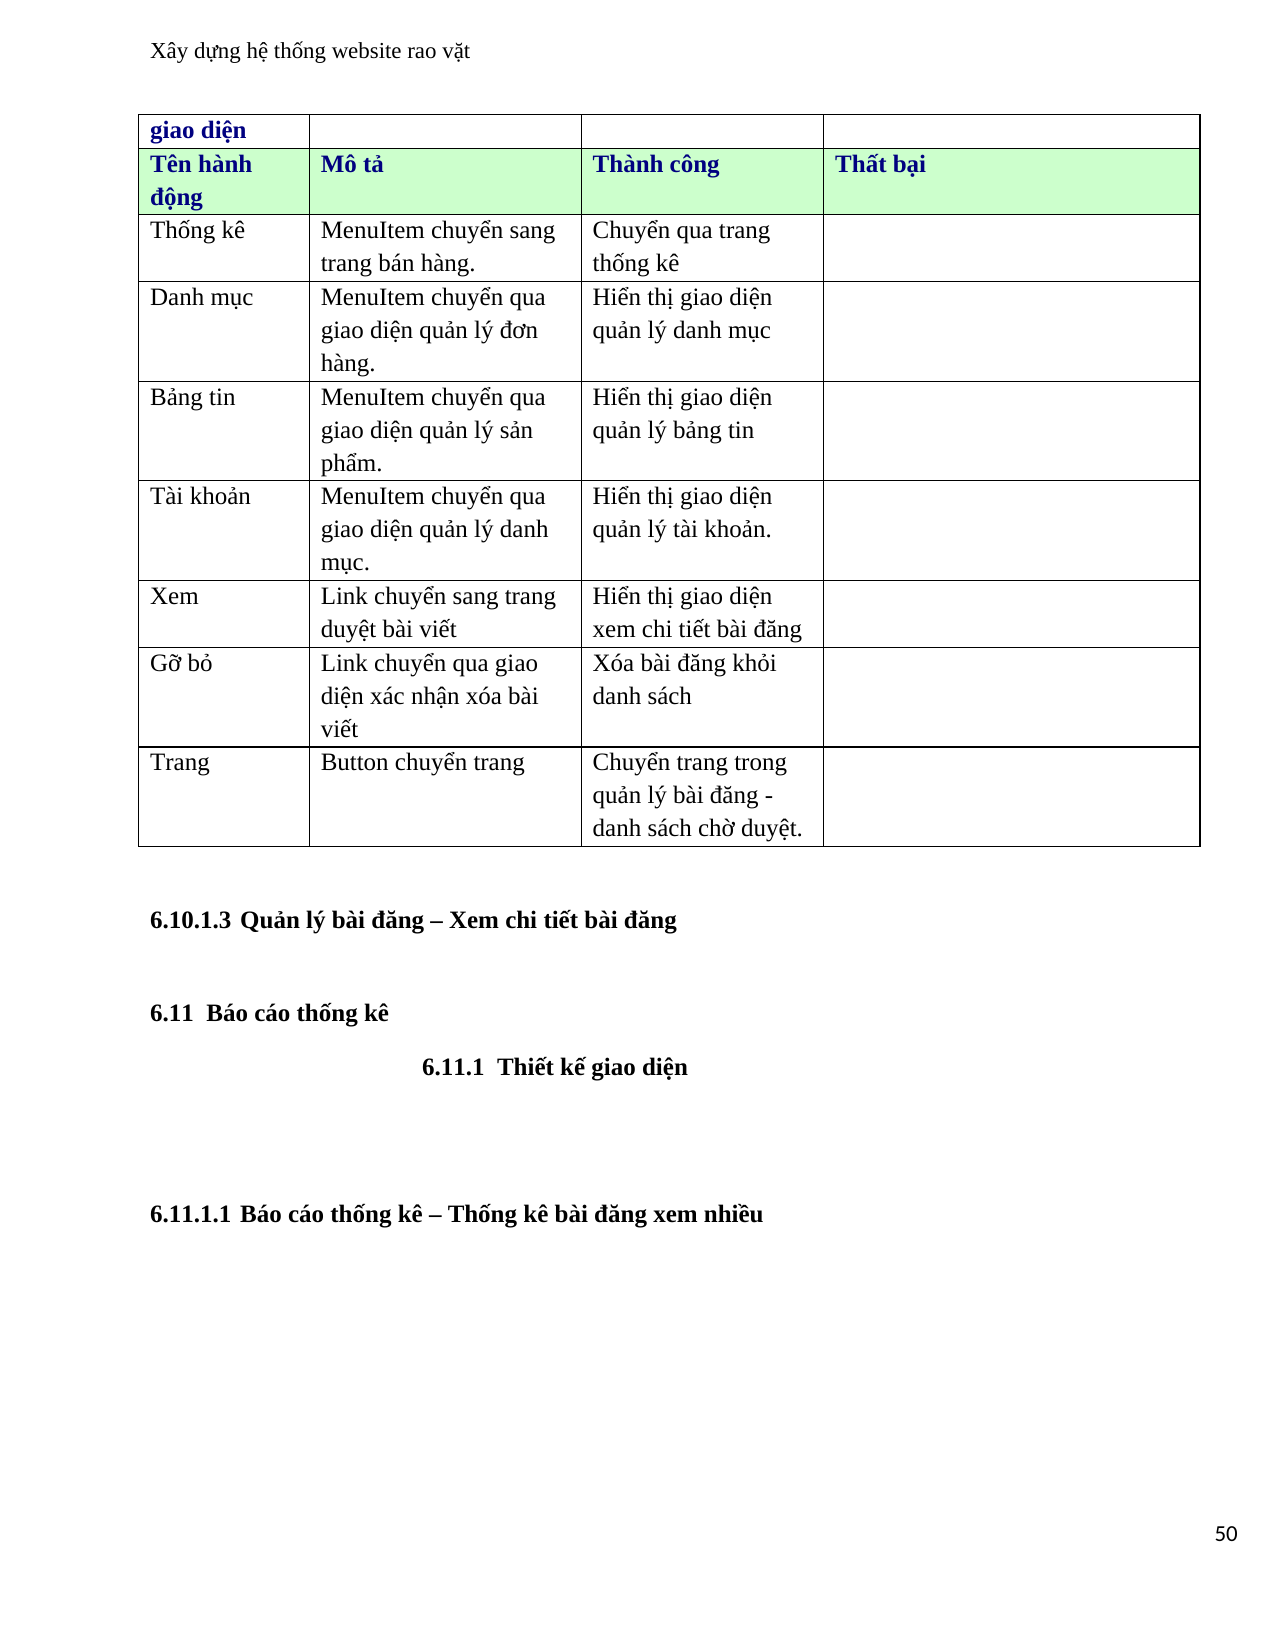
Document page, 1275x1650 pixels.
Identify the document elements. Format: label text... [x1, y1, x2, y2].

subtitle Báo cáo thống kê – Thống kê bài đăng xem nhiều [150, 1199, 1237, 1228]
table_cell Hiển thị giao diện xem chi tiết bài đăng [582, 581, 823, 647]
text Báo cáo thống kê [150, 998, 1237, 1027]
table_cell Chuyển trang trong quản lý bài đăng - danh sách chờ duyệt. [582, 748, 823, 846]
table_cell [824, 481, 1199, 580]
table_cell Mô tả [310, 149, 581, 214]
table_cell Hiển thị giao diện quản lý bảng tin [582, 382, 823, 480]
table_cell Bảng tin [139, 382, 309, 480]
table_cell MenuItem chuyển qua giao diện quản lý danh mục. [310, 481, 581, 580]
table_cell [310, 115, 581, 148]
table_cell MenuItem chuyển qua giao diện quản lý sản phẩm. [310, 382, 581, 480]
table_cell Link chuyển sang trang duyệt bài viết [310, 581, 581, 647]
table_cell [824, 648, 1199, 746]
table_cell Nội dung giao diện [139, 115, 309, 148]
subtitle Thiết kế giao diện [422, 1052, 1237, 1081]
table_cell Chuyển qua trang thống kê [582, 215, 823, 281]
table_cell [824, 282, 1199, 381]
table_cell Thành công [582, 149, 823, 214]
table_cell Danh mục [139, 282, 309, 381]
table_cell [824, 581, 1199, 647]
subtitle Quản lý bài đăng – Xem chi tiết bài đăng [150, 905, 1237, 934]
table_cell Button chuyển trang [310, 748, 581, 846]
table_cell Hiển thị giao diện quản lý danh mục [582, 282, 823, 381]
table_cell [824, 382, 1199, 480]
table_cell MenuItem chuyển sang trang bán hàng. [310, 215, 581, 281]
table_cell [582, 115, 823, 148]
table_cell [824, 115, 1199, 148]
table_cell Thất bại [824, 149, 1199, 214]
table_cell Gỡ bỏ [139, 648, 309, 746]
table_cell [824, 215, 1199, 281]
table_cell Thống kê [139, 215, 309, 281]
table_cell Trang [139, 748, 309, 846]
table_cell Tên hành động [139, 149, 309, 214]
table_cell Xem [139, 581, 309, 647]
table_cell Tài khoản [139, 481, 309, 580]
table_cell Link chuyển qua giao diện xác nhận xóa bài viết [310, 648, 581, 746]
table_cell Hiển thị giao diện quản lý tài khoản. [582, 481, 823, 580]
table_cell MenuItem chuyển qua giao diện quản lý đơn hàng. [310, 282, 581, 381]
table_cell Xóa bài đăng khỏi danh sách [582, 648, 823, 746]
table_cell [824, 748, 1199, 846]
